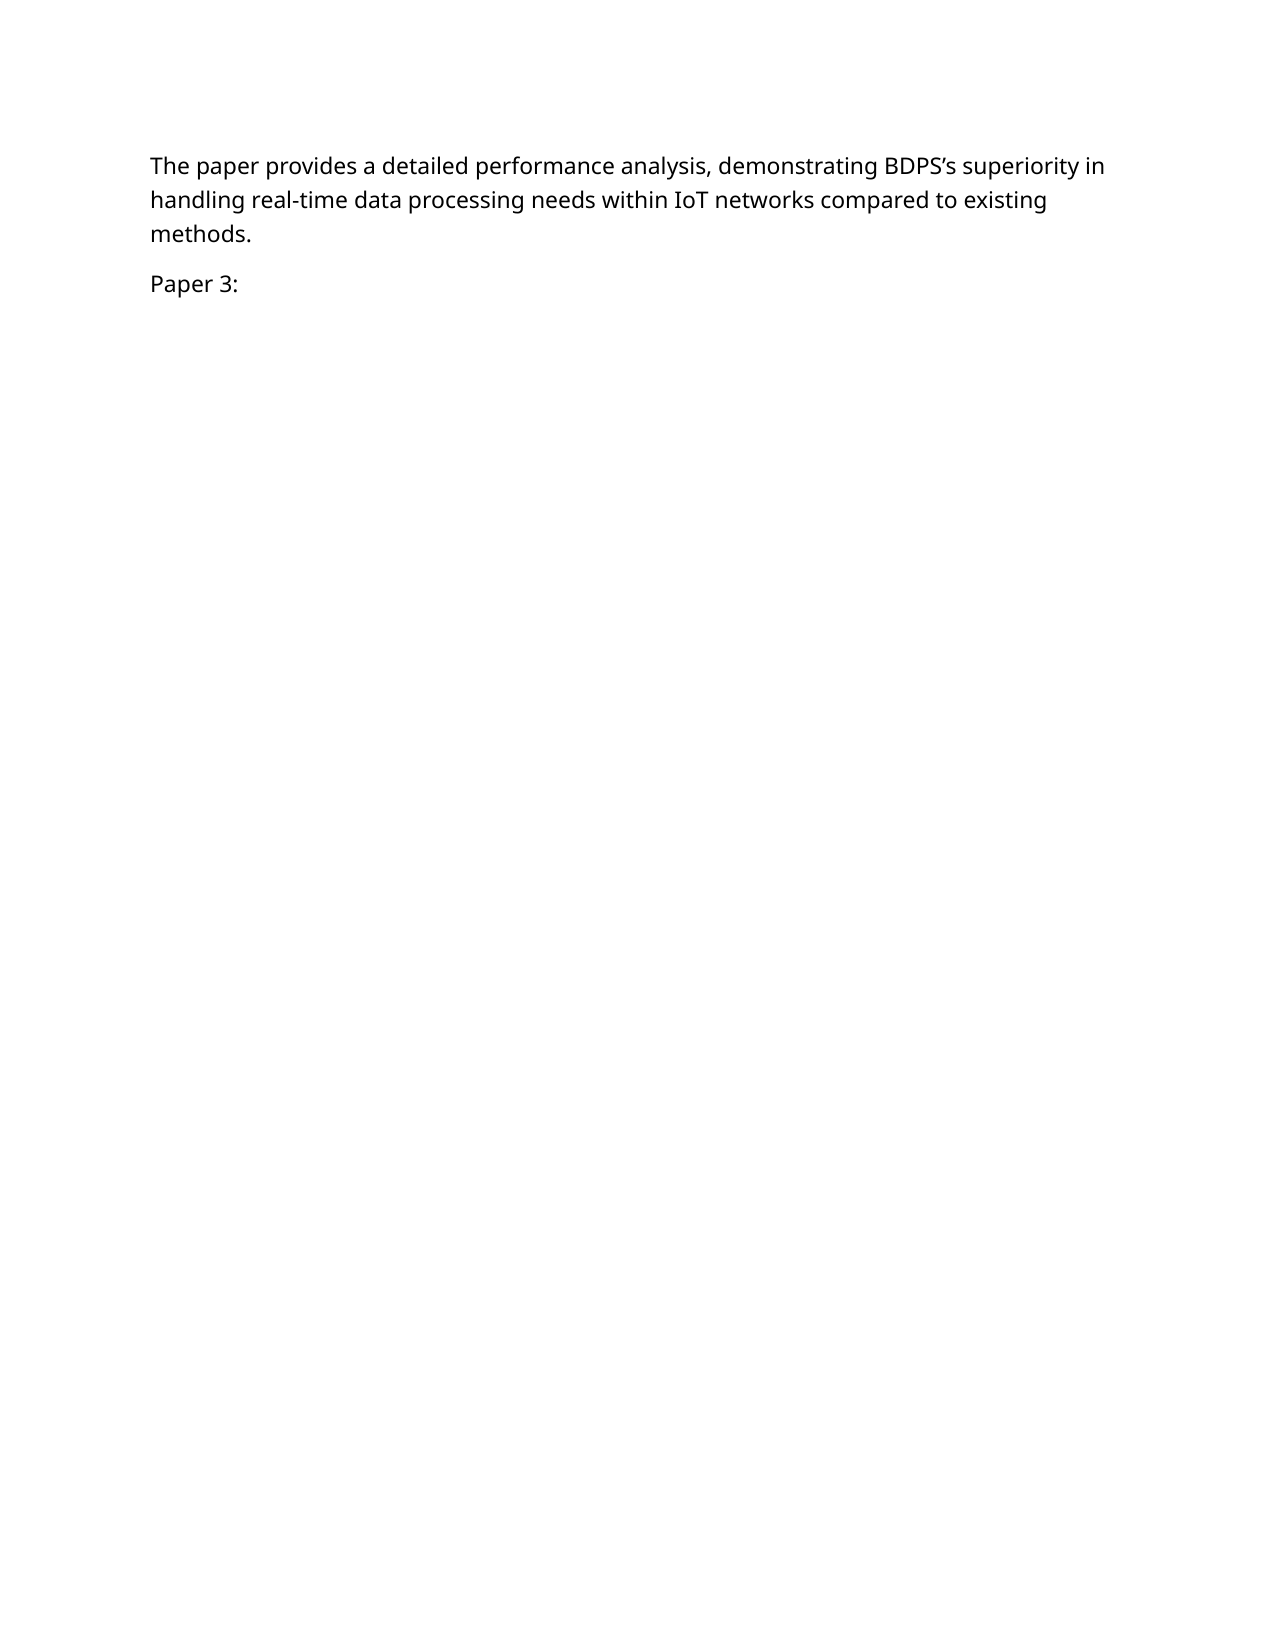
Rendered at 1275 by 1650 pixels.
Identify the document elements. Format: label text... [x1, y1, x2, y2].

text Paper 3: [150, 268, 1125, 299]
text The paper provides a detailed performance analysis, demonstrating BDPS’s superiority in handling real-time data processing needs within IoT networks compared to existing methods. [150, 150, 1125, 249]
